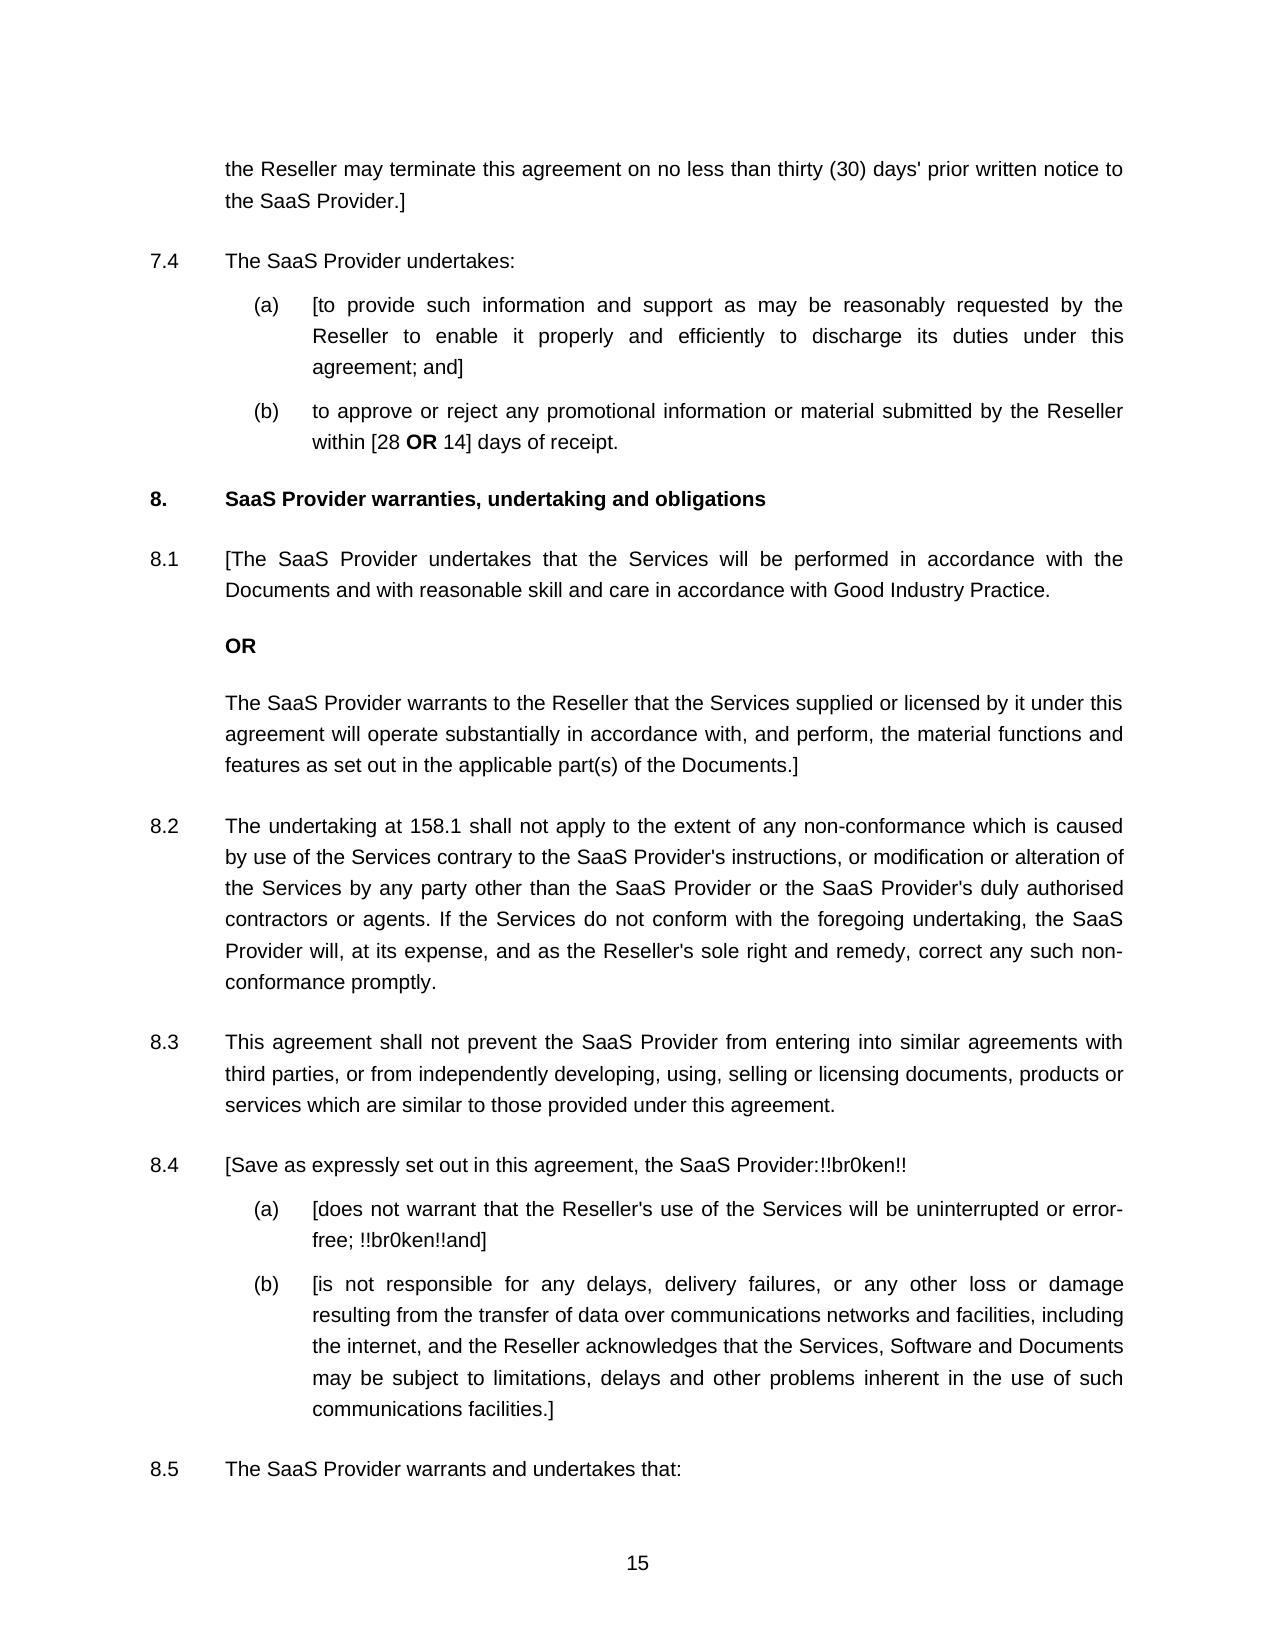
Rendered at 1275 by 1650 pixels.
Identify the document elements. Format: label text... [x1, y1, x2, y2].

title [Save as expressly set out in this agreement, the SaaS Provider: [150, 1146, 1125, 1177]
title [150, 150, 1125, 212]
title SaaS Provider warranties, undertaking and obligations [150, 479, 1125, 510]
title This agreement shall not prevent the SaaS Provider from entering into similar agreements with third parties, or from independently developing, using, selling or licensing documents, products or services which are similar to those provided under this agreement. [150, 1023, 1125, 1117]
title [does not warrant that the Reseller's use of the Services will be uninterrupted or error-free; and] [253, 1189, 1125, 1252]
title [The SaaS Provider undertakes that the Services will be performed in accordance with the Documents and with reasonable skill and care in accordance with Good Industry Practice. [150, 539, 1125, 602]
title The SaaS Provider undertakes: [150, 242, 1125, 273]
text The SaaS Provider warrants to the Reseller that the Services supplied or licensed by it under this agreement will operate substantially in accordance with, and perform, the material functions and features as set out in the applicable part(s) of the Documents.] [225, 683, 1125, 777]
title [to provide such information and support as may be reasonably requested by the Reseller to enable it properly and efficiently to discharge its duties under this agreement; and] [253, 285, 1125, 379]
title The undertaking at clause 8.1 shall not apply to the extent of any non-conformance which is caused by use of the Services contrary to the SaaS Provider's instructions, or modification or alteration of the Services by any party other than the SaaS Provider or the SaaS Provider's duly authorised contractors or agents. If the Services do not conform with the foregoing undertaking, the SaaS Provider will, at its expense, and as the Reseller's sole right and remedy, correct any such non-conformance promptly. [150, 806, 1125, 994]
title The SaaS Provider warrants and undertakes that: [150, 1450, 1125, 1481]
title to approve or reject any promotional information or material submitted by the Reseller within [28 OR 14] days of receipt. [253, 392, 1125, 454]
text OR [225, 627, 1125, 658]
title [is not responsible for any delays, delivery failures, or any other loss or damage resulting from the transfer of data over communications networks and facilities, including the internet, and the Reseller acknowledges that the Services, Software and Documents may be subject to limitations, delays and other problems inherent in the use of such communications facilities.] [253, 1264, 1125, 1421]
